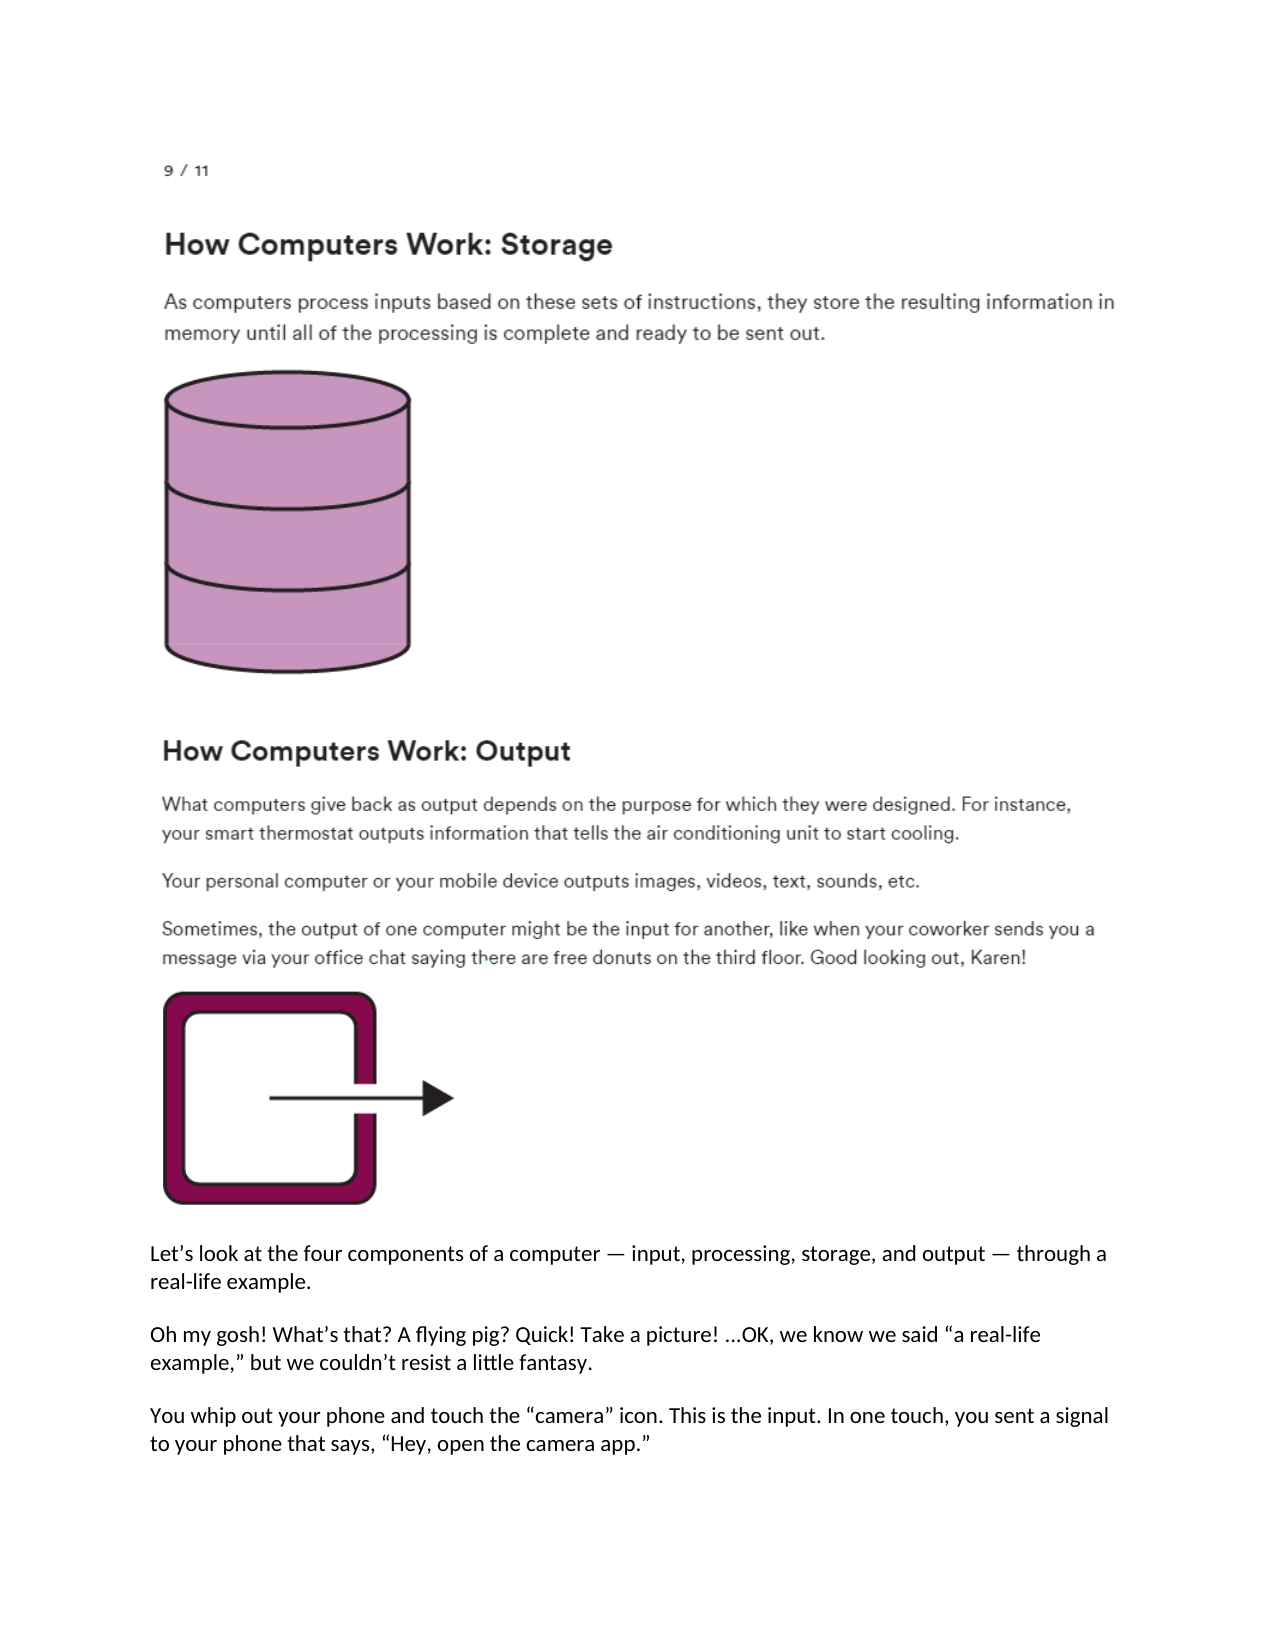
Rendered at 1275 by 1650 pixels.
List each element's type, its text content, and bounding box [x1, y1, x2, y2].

picture [150, 726, 1125, 1212]
text You whip out your phone and touch the “camera” icon. This is the input. In one touch, you sent a signal to your phone that says, “Hey, open the camera app.” [150, 1401, 1125, 1457]
picture [150, 150, 1125, 699]
text Let’s look at the four components of a computer — input, processing, storage, and output — through a real-life example. [150, 1239, 1125, 1295]
text Oh my gosh! What’s that? A flying pig? Quick! Take a picture! ...OK, we know we said “a real-life example,” but we couldn’t resist a little fantasy. [150, 1320, 1125, 1376]
